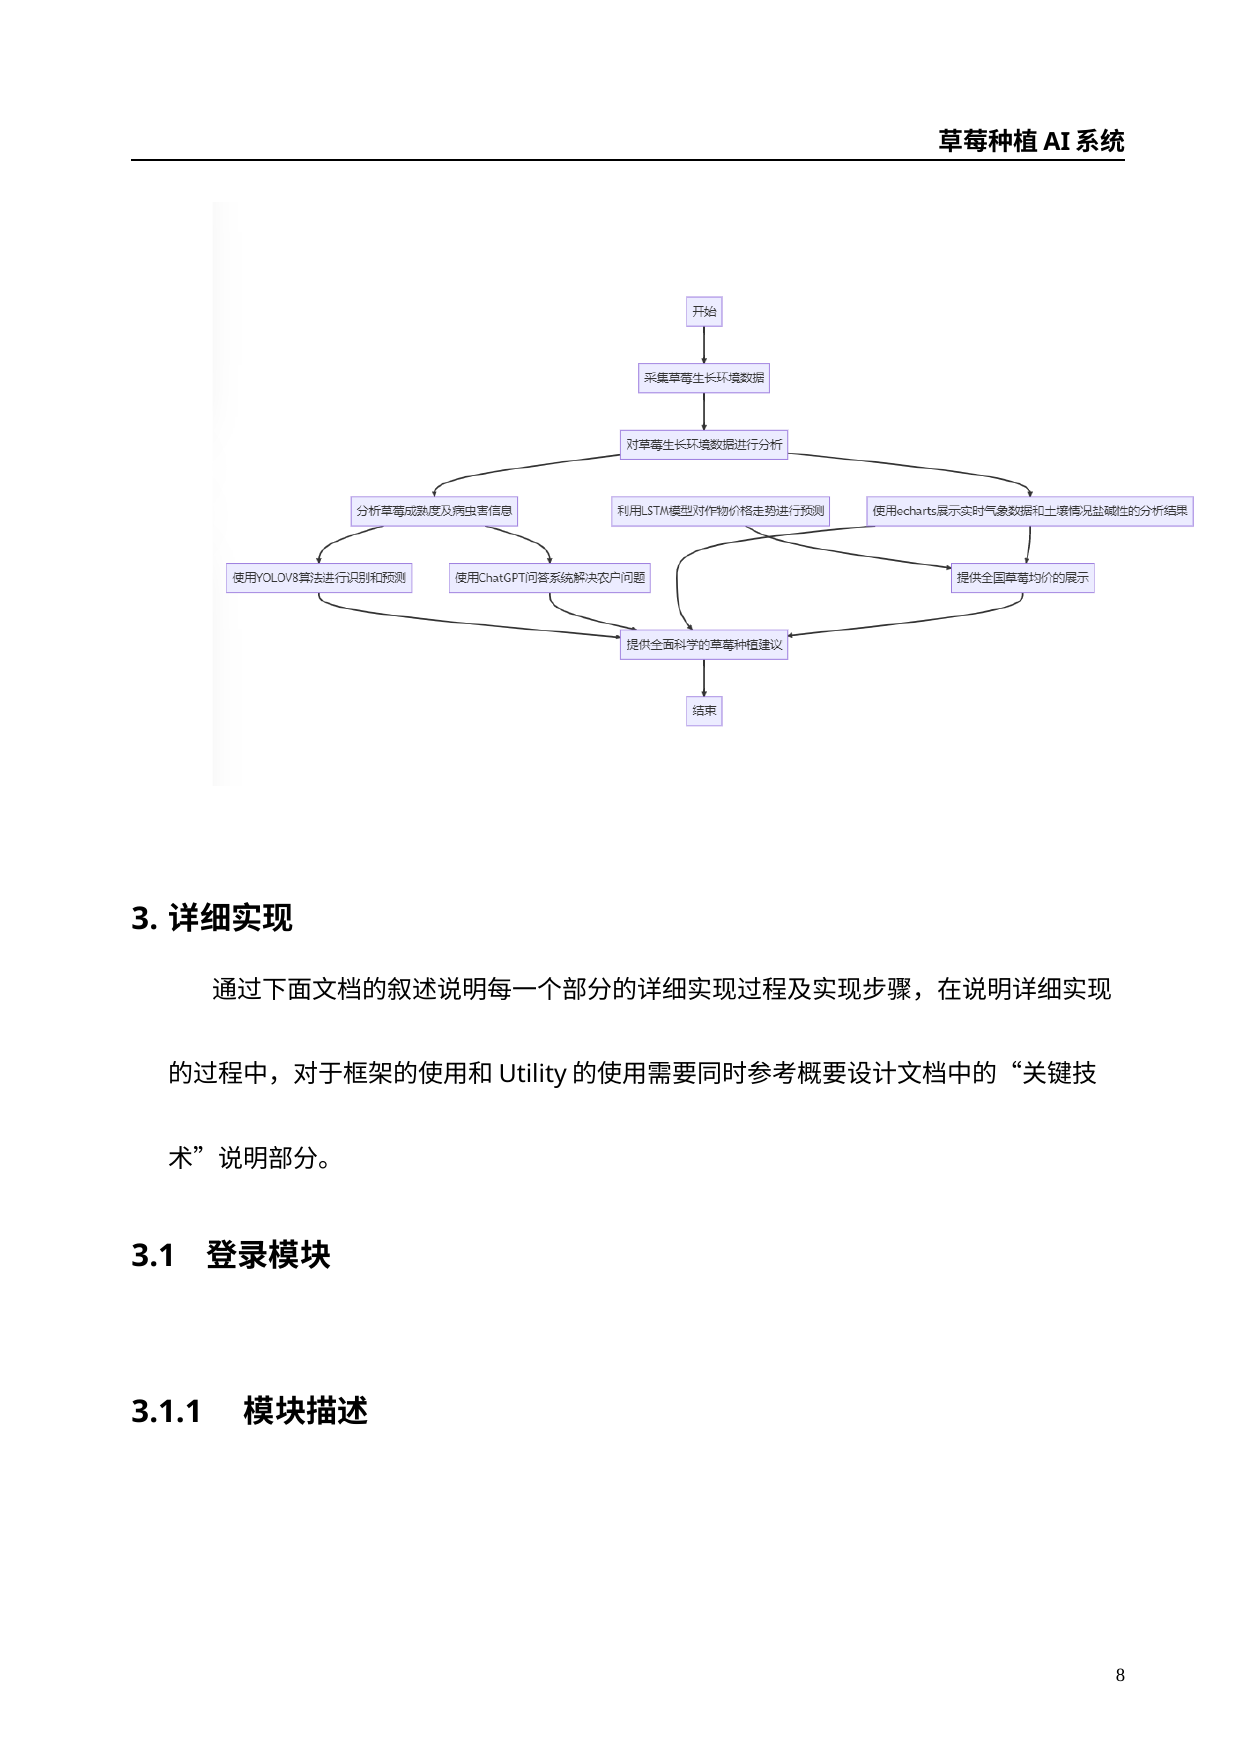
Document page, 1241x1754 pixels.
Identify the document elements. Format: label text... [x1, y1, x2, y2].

subtitle 详细实现 [131, 884, 1125, 949]
picture [212, 202, 1205, 786]
text 通过下面文档的叙述说明每一个部分的详细实现过程及实现步骤，在说明详细实现的过程中，对于框架的使用和Utility的使用需要同时参考概要设计文档中的“关键技术”说明部分。 [168, 955, 1125, 1189]
subtitle 登录模块 [131, 1221, 1125, 1286]
subtitle 模块描述 [131, 1376, 1125, 1441]
